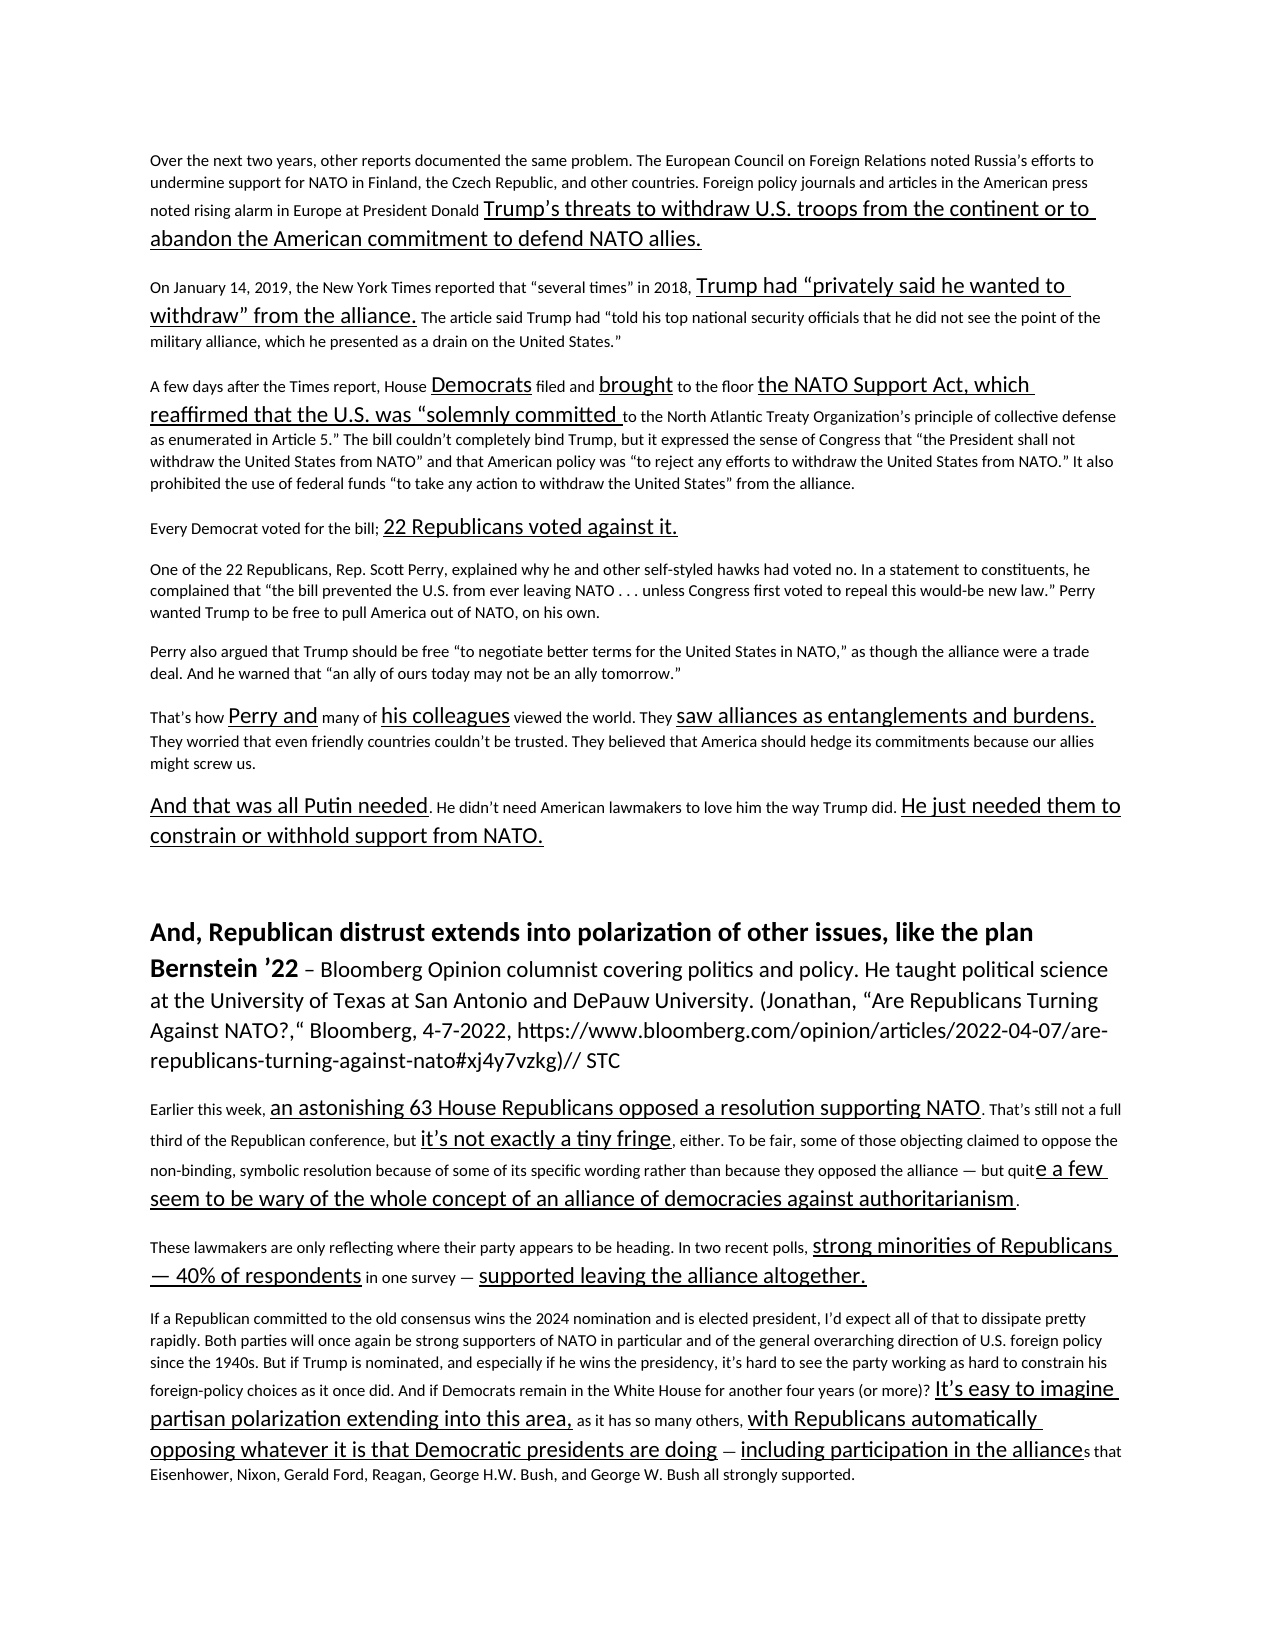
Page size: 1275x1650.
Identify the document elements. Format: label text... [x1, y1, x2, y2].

text Over the next two years, other reports documented the same problem. The European Council on Foreign Relations noted Russia’s efforts to undermine support for NATO in Finland, the Czech Republic, and other countries. Foreign policy journals and articles in the American press noted rising alarm in Europe at President Donald Trump’s threats to withdraw U.S. troops from the continent or to abandon the American commitment to defend NATO allies. [150, 150, 1125, 253]
text Perry also argued that Trump should be free “to negotiate better terms for the United States in NATO,” as though the alliance were a trade deal. And he warned that “an ally of ours today may not be an ally tomorrow.” [150, 641, 1125, 683]
text These lawmakers are only reflecting where their party appears to be heading. In two recent polls, strong minorities of Republicans — 40% of respondents in one survey — supported leaving the alliance altogether. [150, 1231, 1125, 1289]
text One of the 22 Republicans, Rep. Scott Perry, explained why he and other self-styled hawks had voted no. In a statement to constituents, he complained that “the bill prevented the U.S. from ever leaving NATO . . . unless Congress first voted to repeal this would-be new law.” Perry wanted Trump to be free to pull America out of NATO, on his own. [150, 559, 1125, 623]
text On January 14, 2019, the New York Times reported that “several times” in 2018, Trump had “privately said he wanted to withdraw” from the alliance. The article said Trump had “told his top national security officials that he did not see the point of the military alliance, which he presented as a drain on the United States.” [150, 271, 1125, 352]
text That’s how Perry and many of his colleagues viewed the world. They saw alliances as entanglements and burdens. They worried that even friendly countries couldn’t be trusted. They believed that America should hedge its commitments because our allies might screw us. [150, 701, 1125, 773]
text Earlier this week, an astonishing 63 House Republicans opposed a resolution supporting NATO. That’s still not a full third of the Republican conference, but it’s not exactly a tiny fringe, either. To be fair, some of those objecting claimed to oppose the non-binding, symbolic resolution because of some of its specific wording rather than because they opposed the alliance — but quite a few seem to be wary of the whole concept of an alliance of democracies against authoritarianism. [150, 1093, 1125, 1212]
text Bernstein ’22 – Bloomberg Opinion columnist covering politics and policy. He taught political science at the University of Texas at San Antonio and DePauw University. (Jonathan, “Are Republicans Turning Against NATO?,“ Bloomberg, 4-7-2022, https://www.bloomberg.com/opinion/articles/2022-04-07/are-republicans-turning-against-nato#xj4y7vzkg)// STC [150, 951, 1125, 1075]
text And that was all Putin needed. He didn’t need American lawmakers to love him the way Trump did. He just needed them to constrain or withhold support from NATO. [150, 791, 1125, 850]
text If a Republican committed to the old consensus wins the 2024 nomination and is elected president, I’d expect all of that to dissipate pretty rapidly. Both parties will once again be strong supporters of NATO in particular and of the general overarching direction of U.S. foreign policy since the 1940s. But if Trump is nominated, and especially if he wins the presidency, it’s hard to see the party working as hard to constrain his foreign-policy choices as it once did. And if Democrats remain in the White House for another four years (or more)? It’s easy to imagine partisan polarization extending into this area, as it has so many others, with Republicans automatically opposing whatever it is that Democratic presidents are doing — including participation in the alliances that Eisenhower, Nixon, Gerald Ford, Reagan, George H.W. Bush, and George W. Bush all strongly supported. [150, 1308, 1125, 1485]
text A few days after the Times report, House Democrats filed and brought to the floor the NATO Support Act, which reaffirmed that the U.S. was “solemnly committed to the North Atlantic Treaty Organization’s principle of collective defense as enumerated in Article 5.” The bill couldn’t completely bind Trump, but it expressed the sense of Congress that “the President shall not withdraw the United States from NATO” and that American policy was “to reject any efforts to withdraw the United States from NATO.” It also prohibited the use of federal funds “to take any action to withdraw the United States” from the alliance. [150, 370, 1125, 494]
subtitle And, Republican distrust extends into polarization of other issues, like the plan [150, 915, 1125, 948]
text Every Democrat voted for the bill; 22 Republicans voted against it. [150, 512, 1125, 540]
